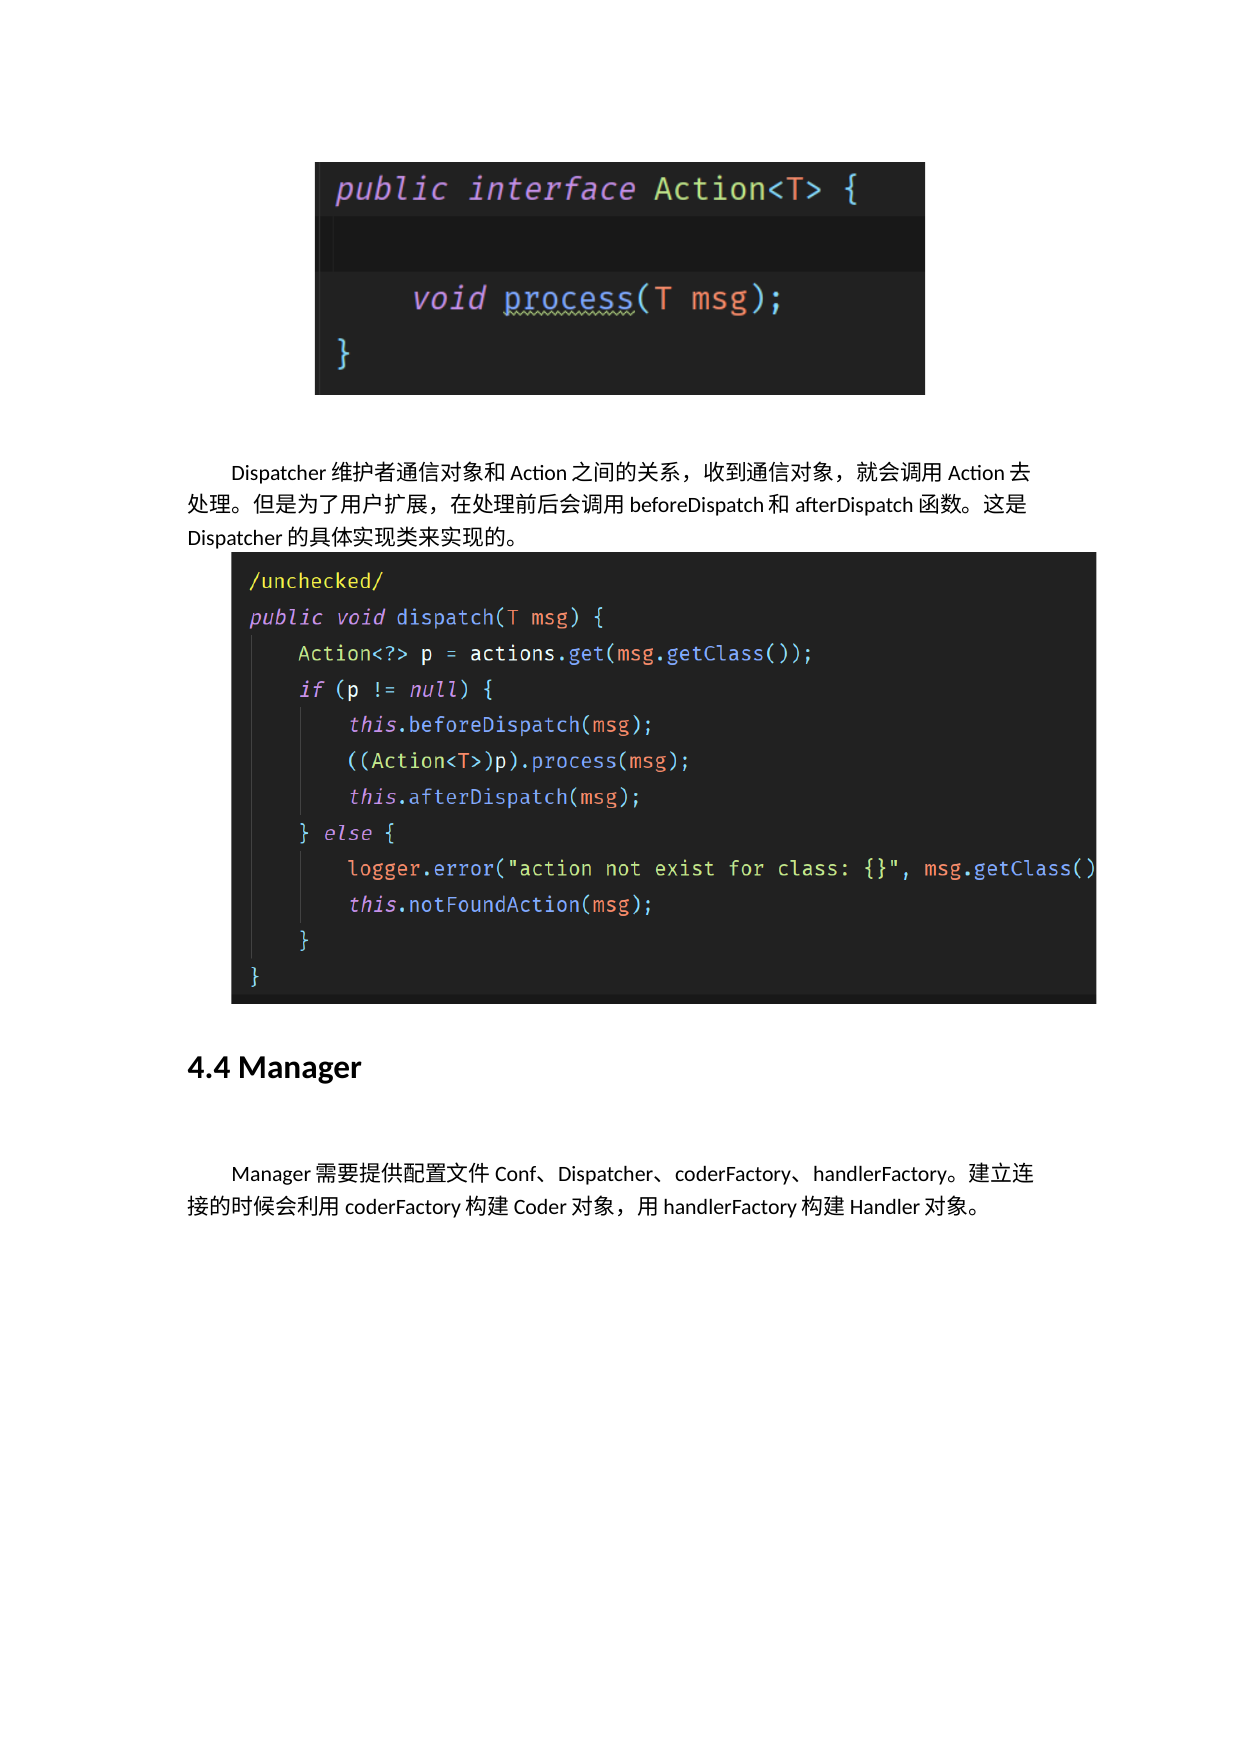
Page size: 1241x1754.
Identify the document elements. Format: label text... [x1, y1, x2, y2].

picture [231, 552, 1097, 1004]
subtitle 4.4 Manager [187, 1034, 1053, 1099]
text Manager需要提供配置文件Conf、Dispatcher、coderFactory、handlerFactory。建立连接的时候会利用coderFactory构建Coder对象，用handlerFactory构建Handler对象。 [187, 1156, 1053, 1221]
text Dispatcher维护者通信对象和Action之间的关系，收到通信对象，就会调用Action去处理。但是为了用户扩展，在处理前后会调用beforeDispatch和afterDispatch函数。这是Dispatcher的具体实现类来实现的。 [187, 454, 1053, 552]
picture [314, 162, 926, 395]
